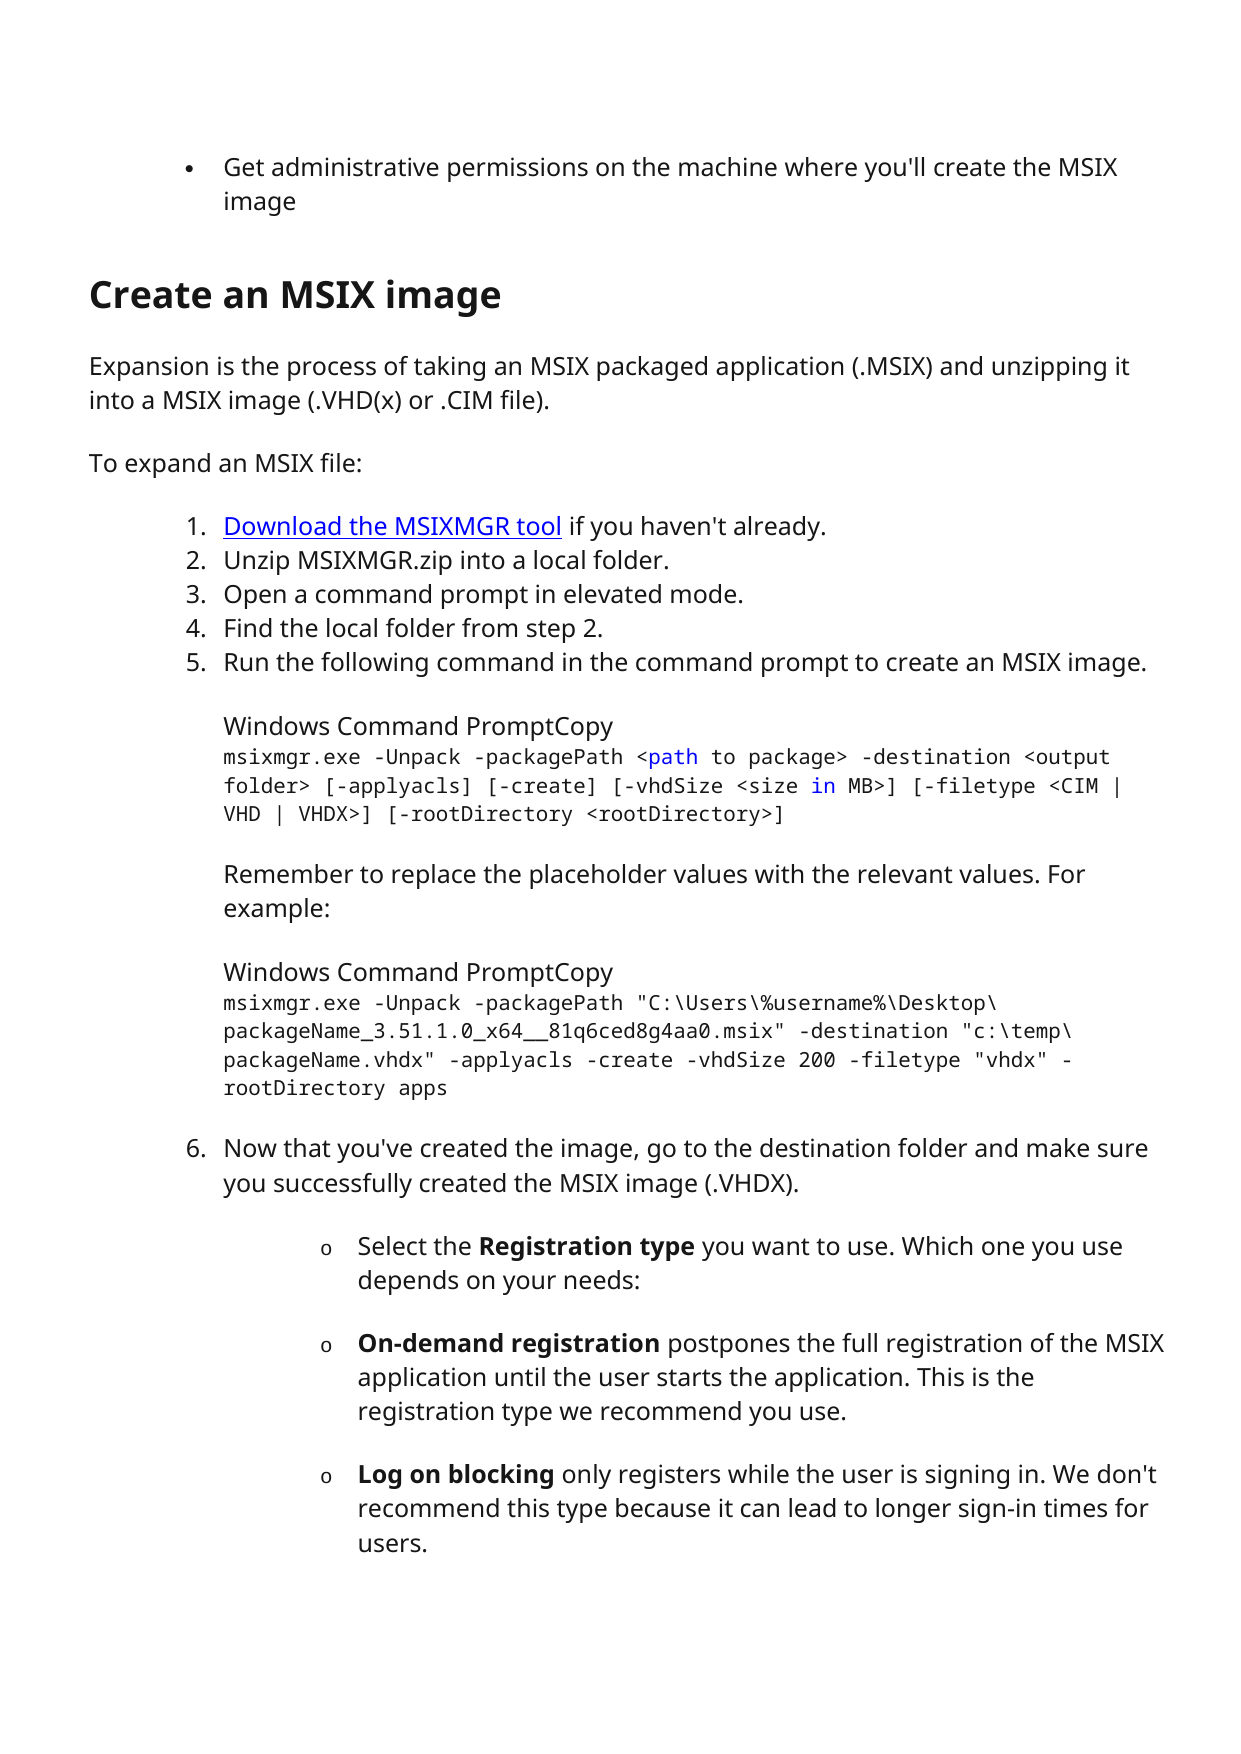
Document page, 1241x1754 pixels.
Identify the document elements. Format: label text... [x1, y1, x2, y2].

list Run the following command in the command prompt to create an MSIX image. [186, 645, 1167, 679]
list Get administrative permissions on the machine where you'll create the MSIX image [186, 150, 1167, 218]
text Windows Command PromptCopy [223, 954, 1167, 988]
text Remember to replace the placeholder values with the relevant values. For example: [223, 857, 1167, 925]
list Log on blocking only registers while the user is signing in. We don't recommend this type because it can lead to longer sign-in times for users. [320, 1457, 1167, 1559]
list Select the Registration type you want to use. Which one you use depends on your needs: [320, 1228, 1167, 1297]
text Create an MSIX image [89, 268, 1167, 319]
text msixmgr.exe -Unpack -packagePath <path to package> -destination <output folder> [-applyacls] [-create] [-vhdSize <size in MB>] [-filetype <CIM | VHD | VHDX>] [-rootDirectory <rootDirectory>] [223, 742, 1167, 828]
list On-demand registration postpones the full registration of the MSIX application until the user starts the application. This is the registration type we recommend you use. [320, 1326, 1167, 1428]
text msixmgr.exe -Unpack -packagePath "C:\Users\%username%\Desktop\packageName_3.51.1.0_x64__81q6ced8g4aa0.msix" -destination "c:\temp\packageName.vhdx" -applyacls -create -vhdSize 200 -filetype "vhdx" -rootDirectory apps [223, 988, 1167, 1102]
list Now that you've created the image, go to the destination folder and make sure you successfully created the MSIX image (.VHDX). [186, 1131, 1167, 1199]
list Find the local folder from step 2. [186, 611, 1167, 645]
text Windows Command PromptCopy [223, 708, 1167, 742]
text Expansion is the process of taking an MSIX packaged application (.MSIX) and unzipping it into a MSIX image (.VHD(x) or .CIM file). [89, 348, 1167, 416]
text To expand an MSIX file: [89, 446, 1167, 480]
list Download the MSIXMGR tool if you haven't already. [186, 509, 1167, 543]
list Unzip MSIXMGR.zip into a local folder. [186, 543, 1167, 577]
list Open a command prompt in elevated mode. [186, 577, 1167, 611]
